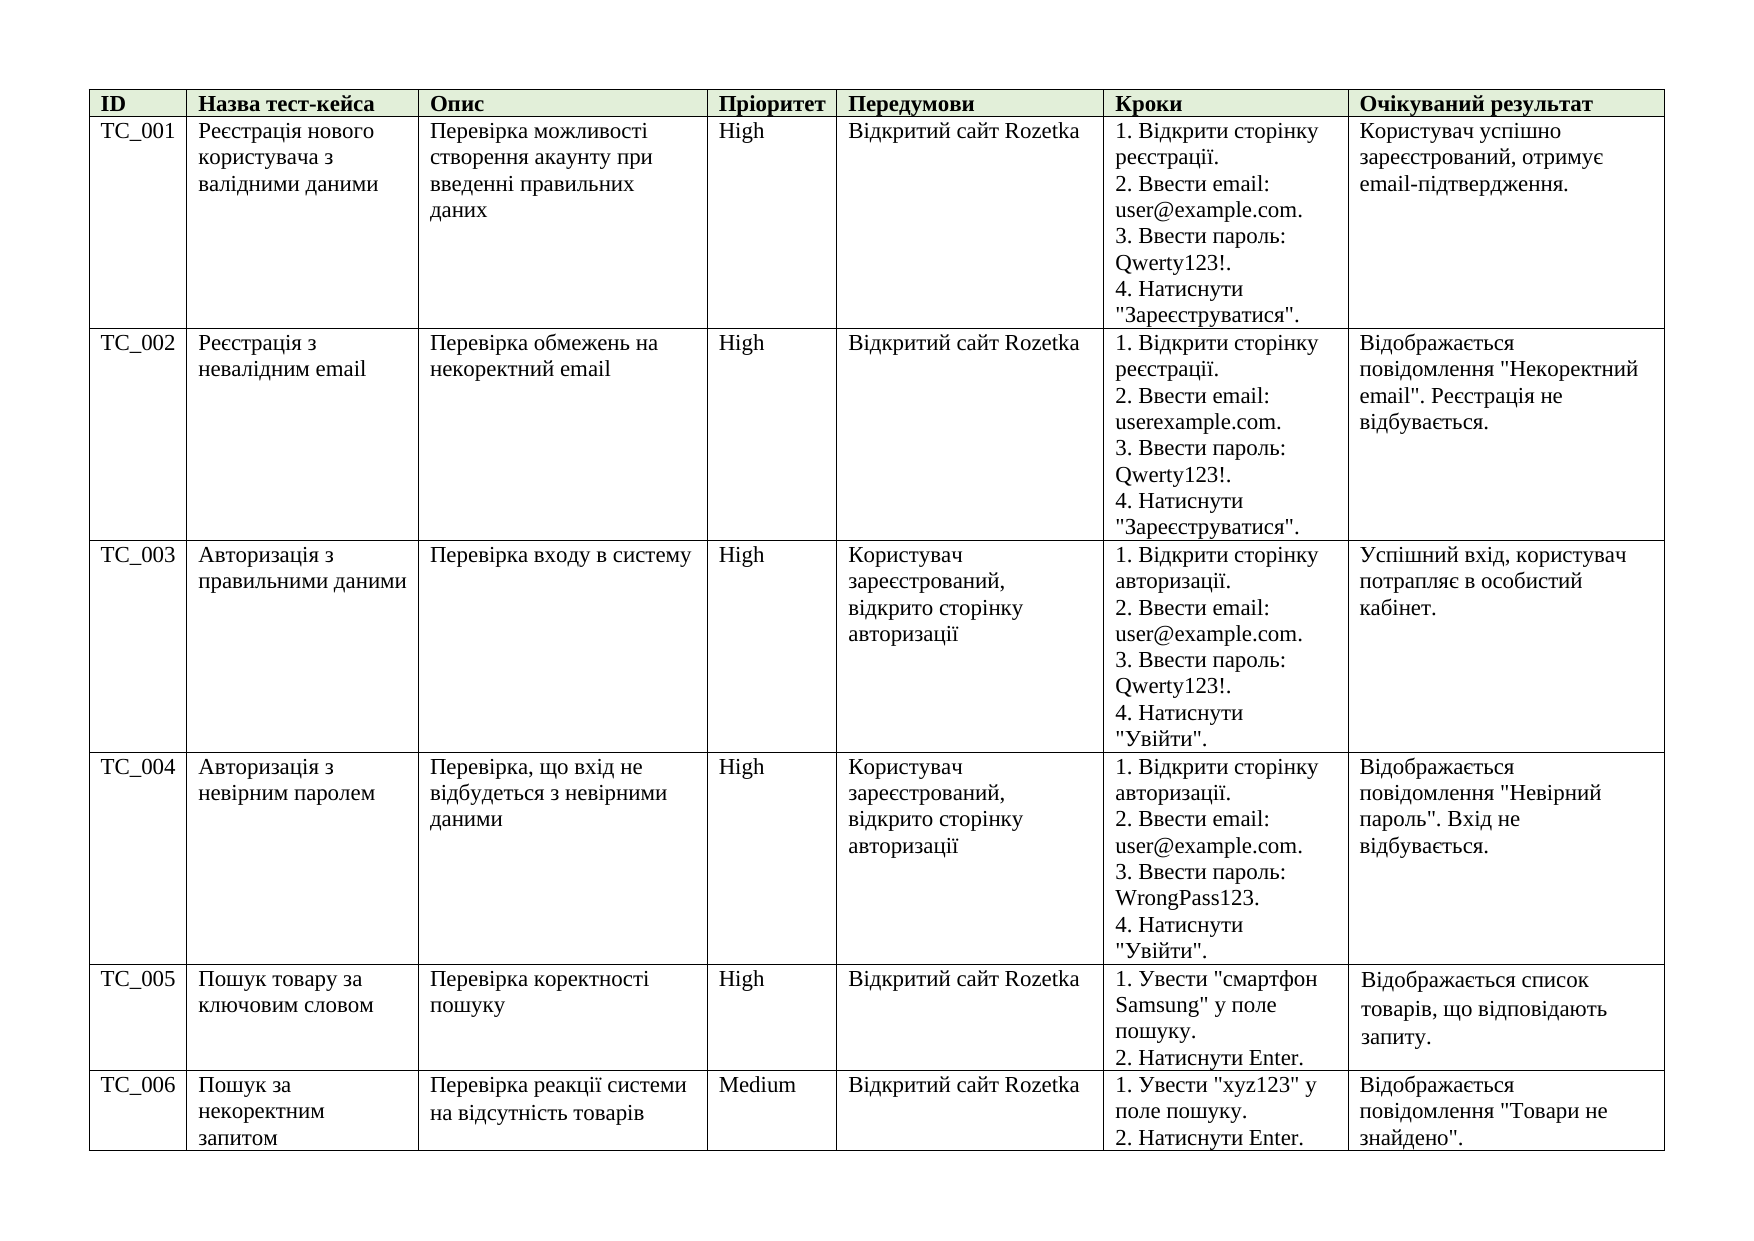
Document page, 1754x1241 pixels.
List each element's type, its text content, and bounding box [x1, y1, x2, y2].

table_header Передумови [837, 90, 1103, 116]
table_cell 1. Відкрити сторінку авторизації. 2. Ввести email: user@example.com. 3. Ввести пароль: Qwerty123!. 4. Натиснути "Увійти". [1104, 541, 1348, 752]
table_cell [419, 1071, 707, 1150]
table_cell Відкритий сайт Rozetka [837, 965, 1103, 1070]
table_cell 1. Увести "смартфон Samsung" у поле пошуку. 2. Натиснути Enter. [1104, 965, 1348, 1070]
table_cell 1. Відкрити сторінку авторизації. 2. Ввести email: user@example.com. 3. Ввести пароль: WrongPass123. 4. Натиснути "Увійти". [1104, 753, 1348, 963]
table_cell TC_001 [90, 117, 186, 328]
table_cell Реєстрація нового користувача з валідними даними [187, 117, 418, 328]
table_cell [187, 1071, 418, 1150]
table_cell Пошук товару за ключовим словом [187, 965, 418, 1070]
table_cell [1104, 1071, 1348, 1150]
table_cell Відкритий сайт Rozetka [837, 329, 1103, 540]
table_cell Користувач зареєстрований, відкрито сторінку авторизації [837, 753, 1103, 963]
table_header Пріоритет [708, 90, 836, 116]
table_cell Перевірка коректності пошуку [419, 965, 707, 1070]
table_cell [837, 1071, 1103, 1150]
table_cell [1349, 1071, 1664, 1150]
table_cell Користувач успішно зареєстрований, отримує email-підтвердження. [1349, 117, 1664, 328]
table_cell TC_005 [90, 965, 186, 1070]
table_cell Успішний вхід, користувач потрапляє в особистий кабінет. [1349, 541, 1664, 752]
table_cell 1. Відкрити сторінку реєстрації. 2. Ввести email: userexample.com. 3. Ввести пароль: Qwerty123!. 4. Натиснути "Зареєструватися". [1104, 329, 1348, 540]
table_cell High [708, 117, 836, 328]
table_cell High [708, 753, 836, 963]
table_cell TC_006 [90, 1071, 186, 1150]
table_header Кроки [1104, 90, 1348, 116]
table_header Очікуваний результат [1349, 90, 1664, 116]
table_cell High [708, 329, 836, 540]
table_cell TC_003 [90, 541, 186, 752]
table_cell Перевірка входу в систему [419, 541, 707, 752]
table_cell High [708, 541, 836, 752]
table_header Назва тест-кейса [187, 90, 418, 116]
table_cell Користувач зареєстрований, відкрито сторінку авторизації [837, 541, 1103, 752]
table_cell Відображається повідомлення "Некоректний email". Реєстрація не відбувається. [1349, 329, 1664, 540]
table_header Опис [419, 90, 707, 116]
table_cell Medium [708, 1071, 836, 1150]
table_cell Авторизація з невірним паролем [187, 753, 418, 963]
table_cell TC_004 [90, 753, 186, 963]
table_cell Відкритий сайт Rozetka [837, 117, 1103, 328]
table_cell 1. Відкрити сторінку реєстрації. 2. Ввести email: user@example.com. 3. Ввести пароль: Qwerty123!. 4. Натиснути "Зареєструватися". [1104, 117, 1348, 328]
table_cell Перевірка обмежень на некоректний email [419, 329, 707, 540]
table_cell Авторизація з правильними даними [187, 541, 418, 752]
table_cell Перевірка, що вхід не відбудеться з невірними даними [419, 753, 707, 963]
table_cell Перевірка можливості створення акаунту при введенні правильних даних [419, 117, 707, 328]
table_cell [1349, 965, 1664, 1070]
table_cell High [708, 965, 836, 1070]
table_cell Реєстрація з невалідним email [187, 329, 418, 540]
table_cell TC_002 [90, 329, 186, 540]
table_header ID [90, 90, 186, 116]
table_cell Відображається повідомлення "Невірний пароль". Вхід не відбувається. [1349, 753, 1664, 963]
